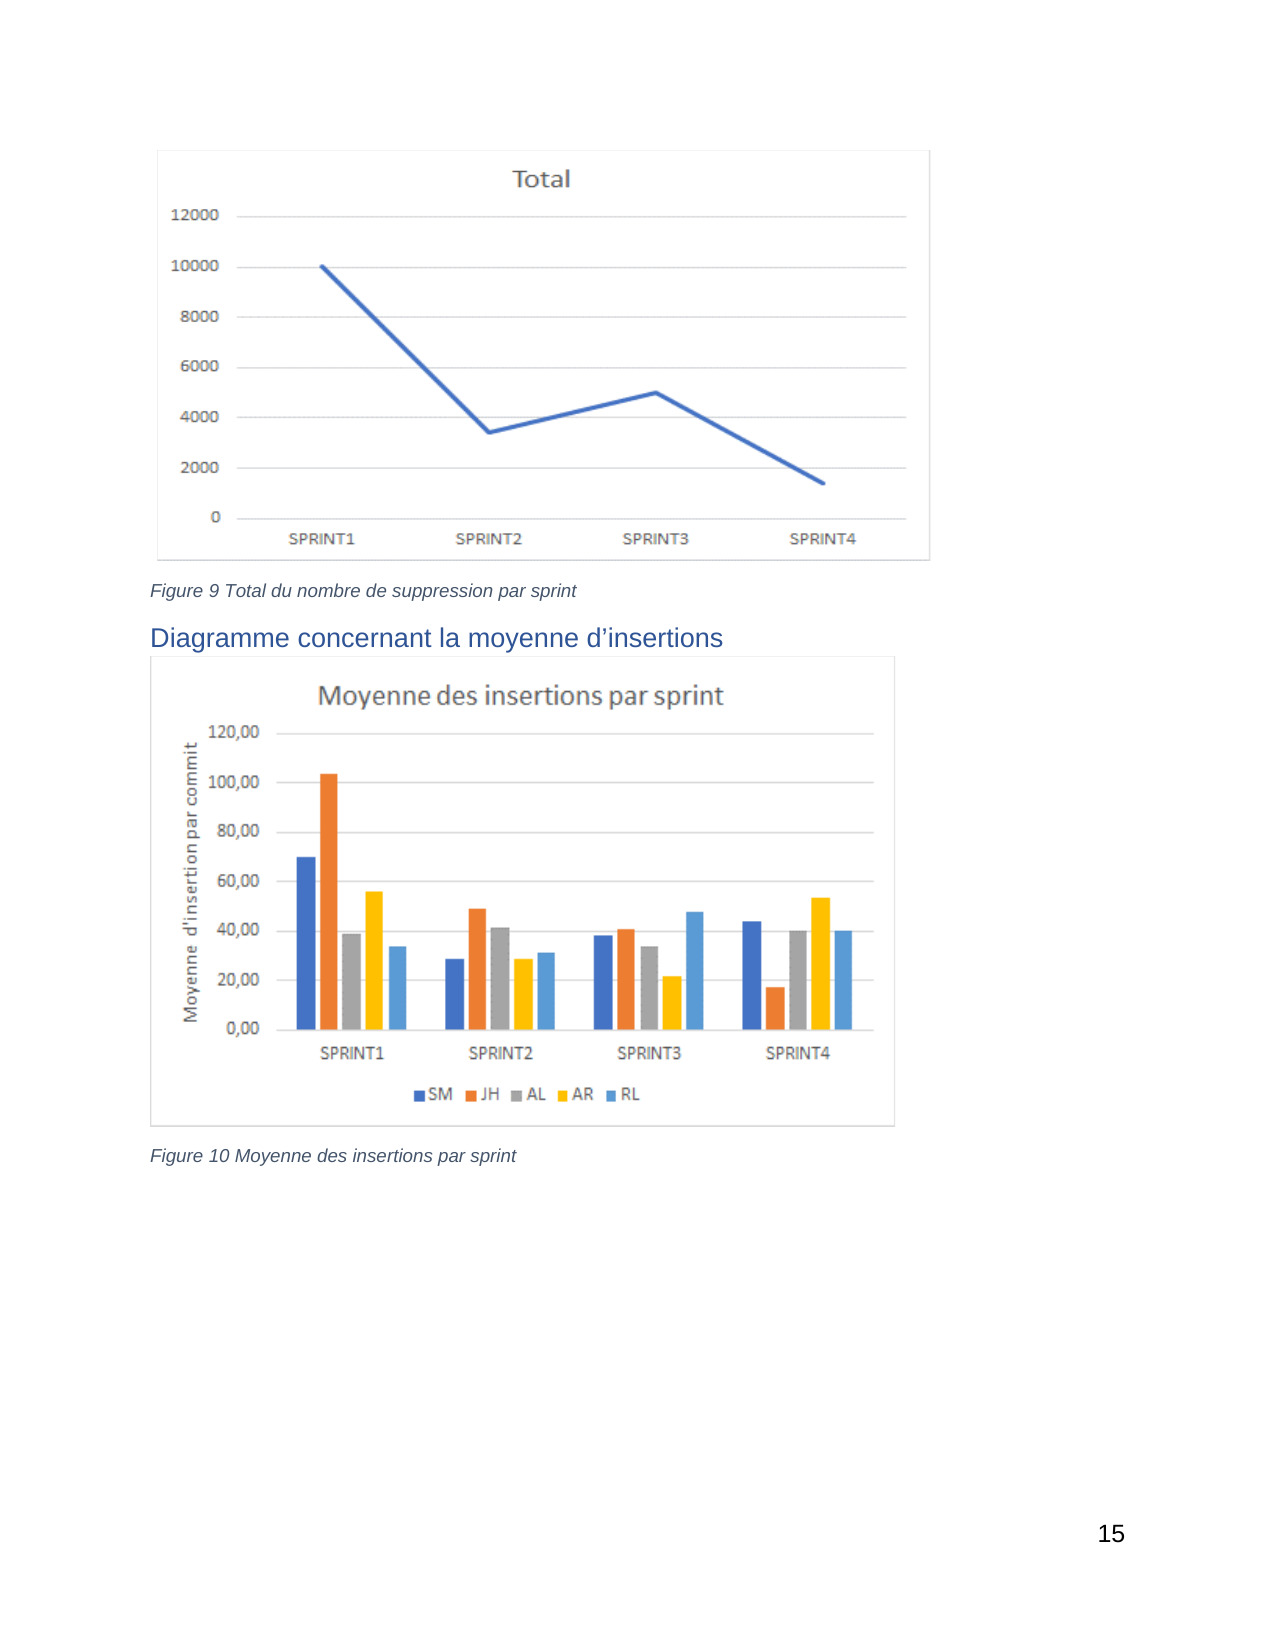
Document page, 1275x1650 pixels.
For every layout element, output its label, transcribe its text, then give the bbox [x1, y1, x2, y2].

picture [150, 656, 896, 1127]
subtitle Diagramme concernant la moyenne d’insertions [150, 622, 1125, 653]
picture [157, 150, 931, 561]
text Figure 10 Moyenne des insertions par sprint [150, 1145, 1125, 1167]
text Figure 9 Total du nombre de suppression par sprint [150, 580, 1125, 601]
